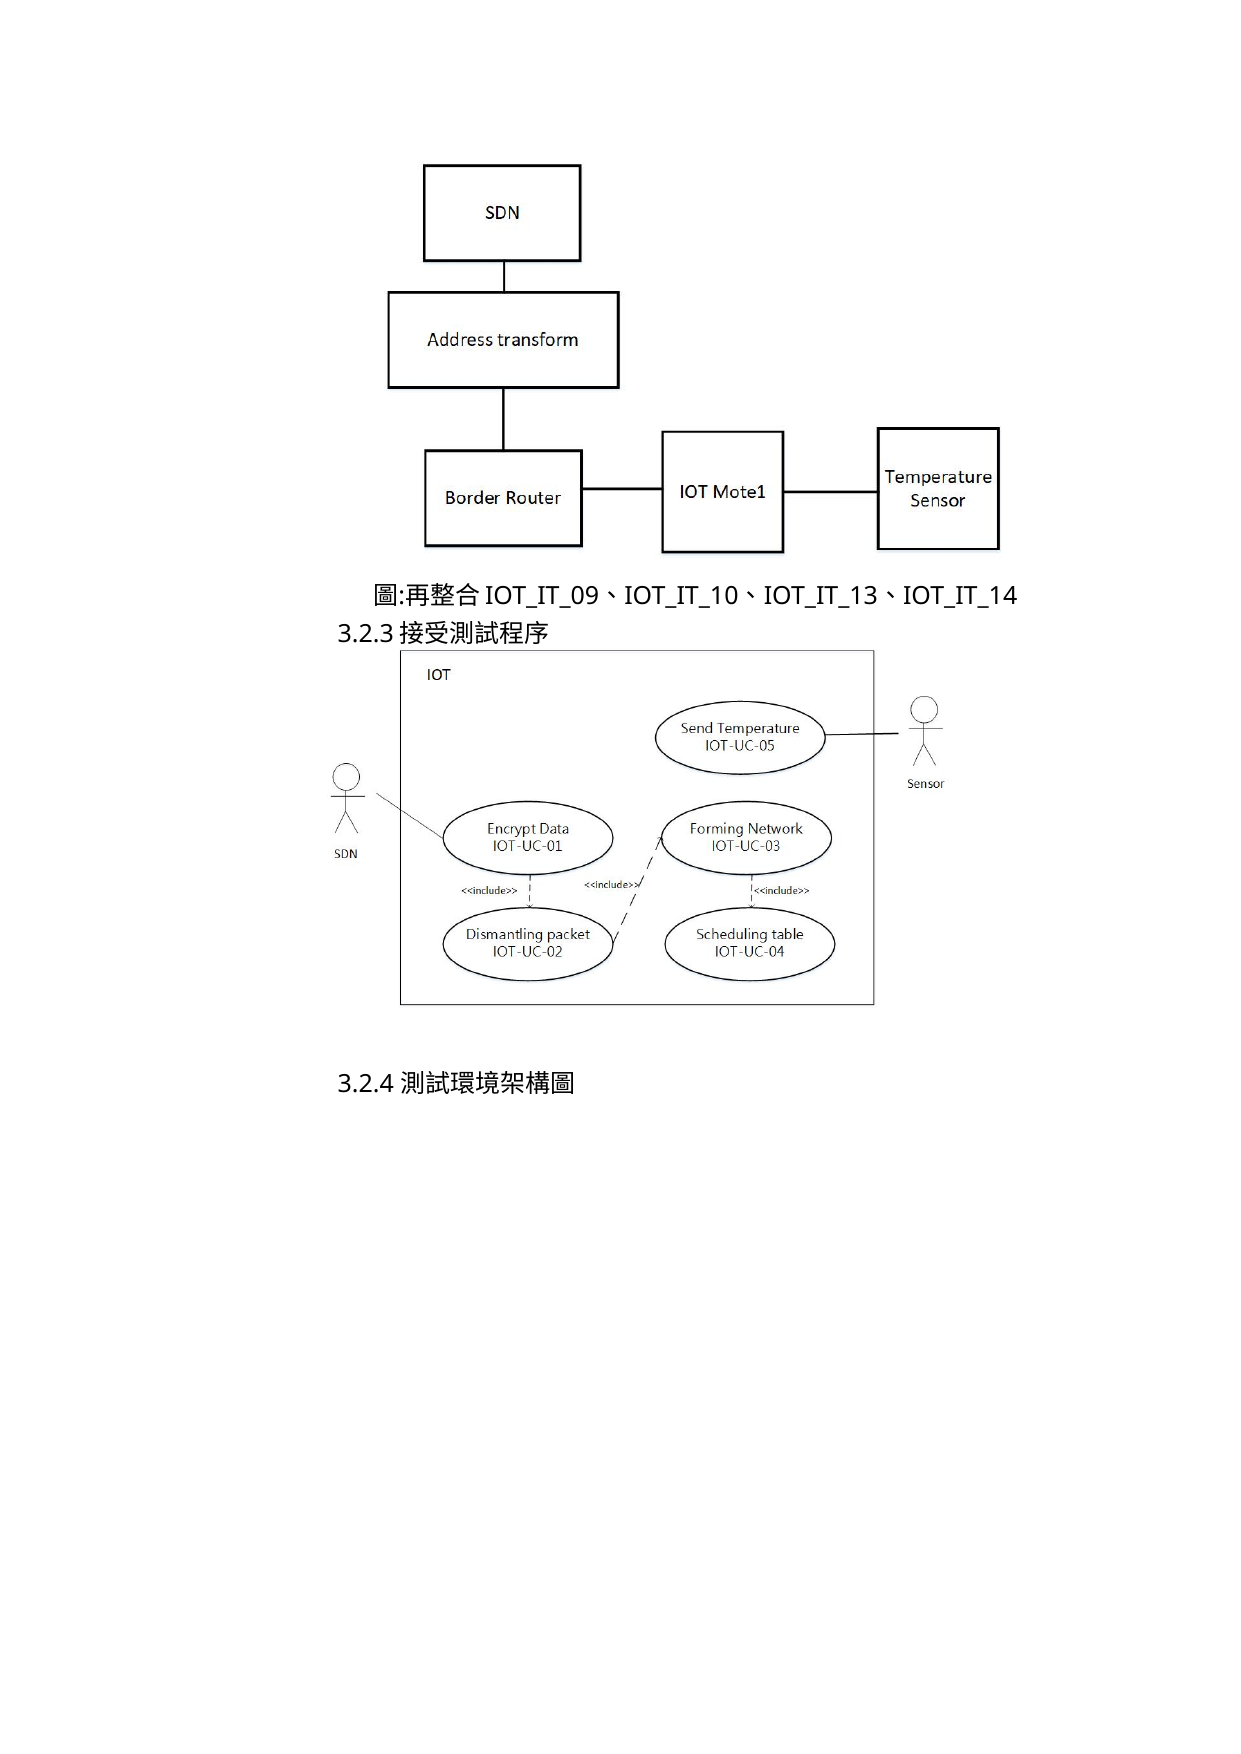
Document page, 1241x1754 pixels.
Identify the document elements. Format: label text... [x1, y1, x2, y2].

list 圖:再整合IOT_IT_09、IOT_IT_10、IOT_IT_13、IOT_IT_14 [287, 575, 1053, 612]
picture [326, 650, 952, 1009]
list 3.2.4 測試環境架構圖 [225, 1062, 1053, 1100]
list 3.2.3接受測試程序 [225, 612, 1053, 650]
picture [383, 162, 1007, 559]
